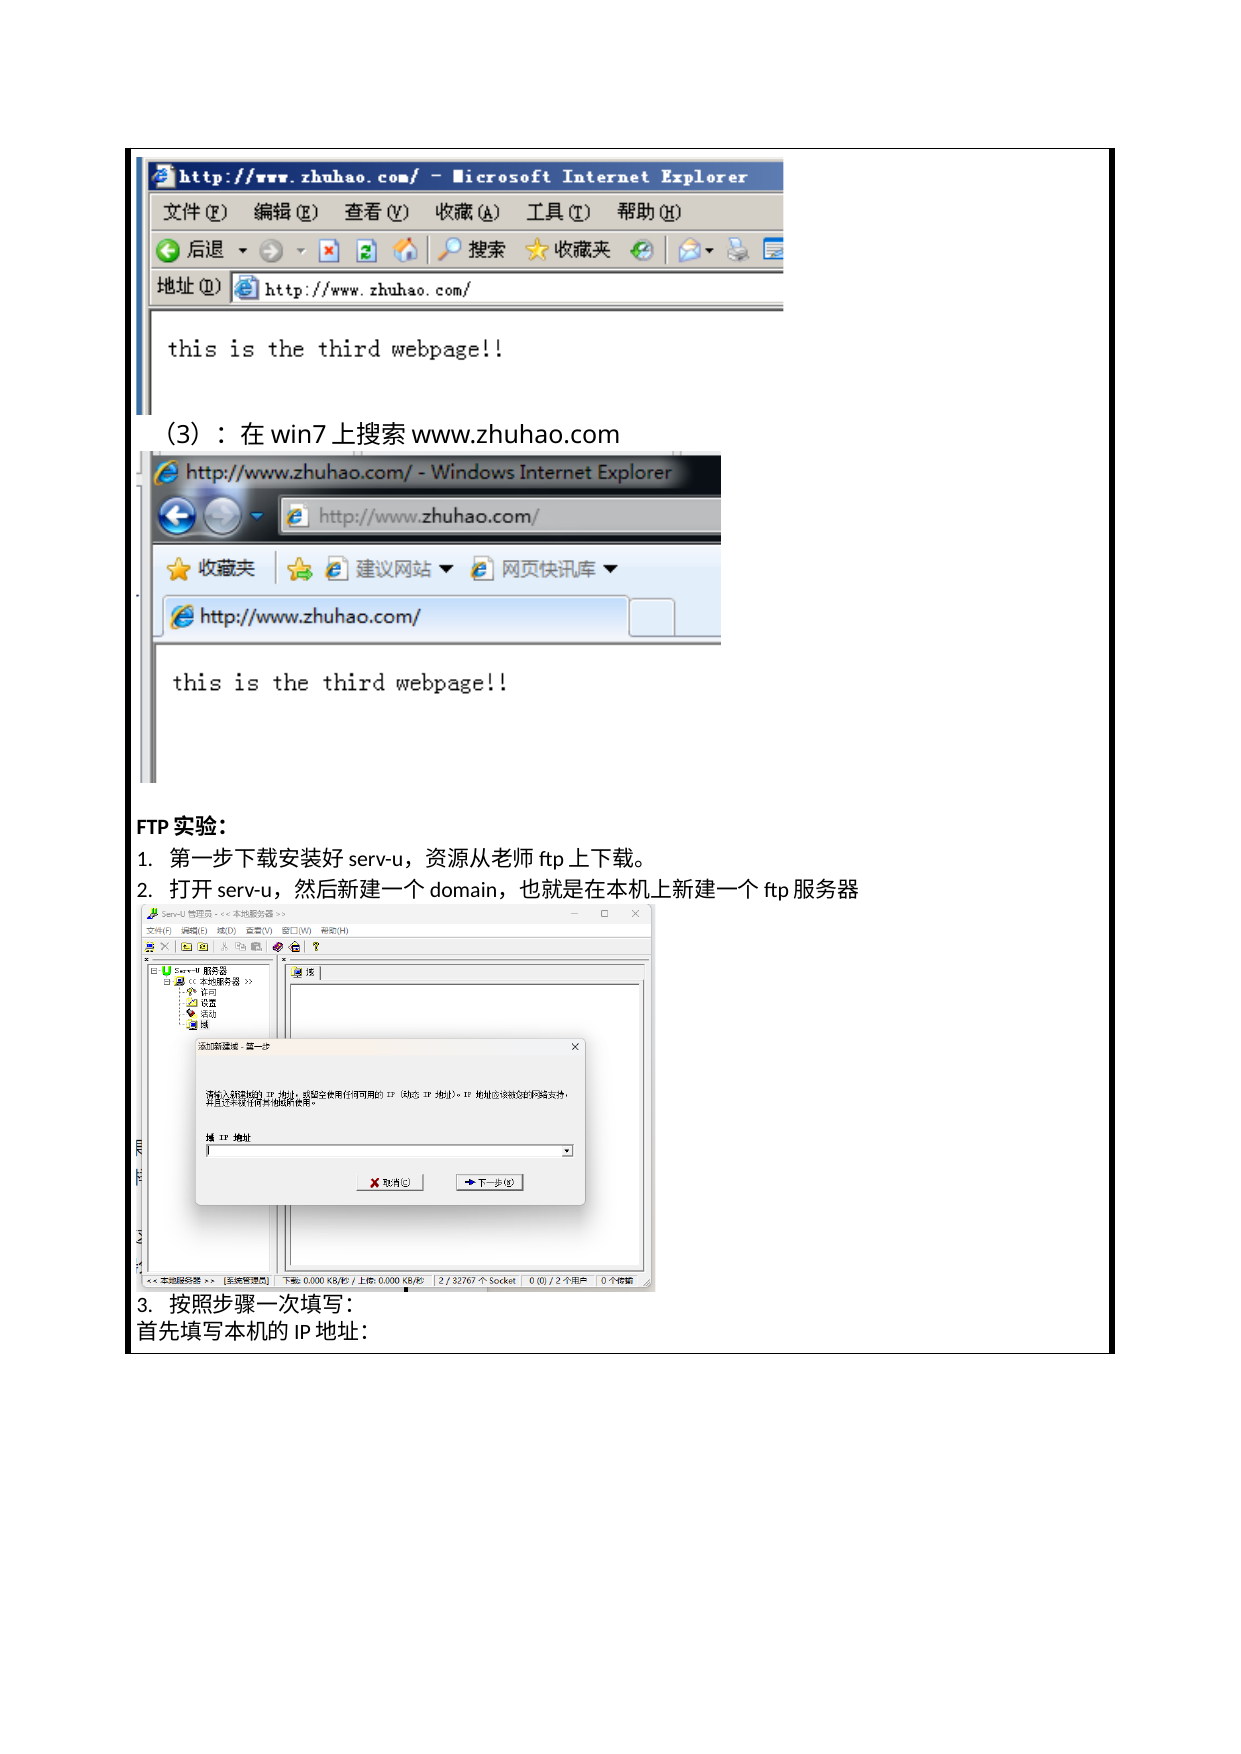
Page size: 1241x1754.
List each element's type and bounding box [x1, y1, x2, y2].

table_cell [131, 149, 1109, 1353]
picture [136, 904, 656, 1292]
picture [136, 451, 721, 783]
picture [136, 157, 784, 415]
